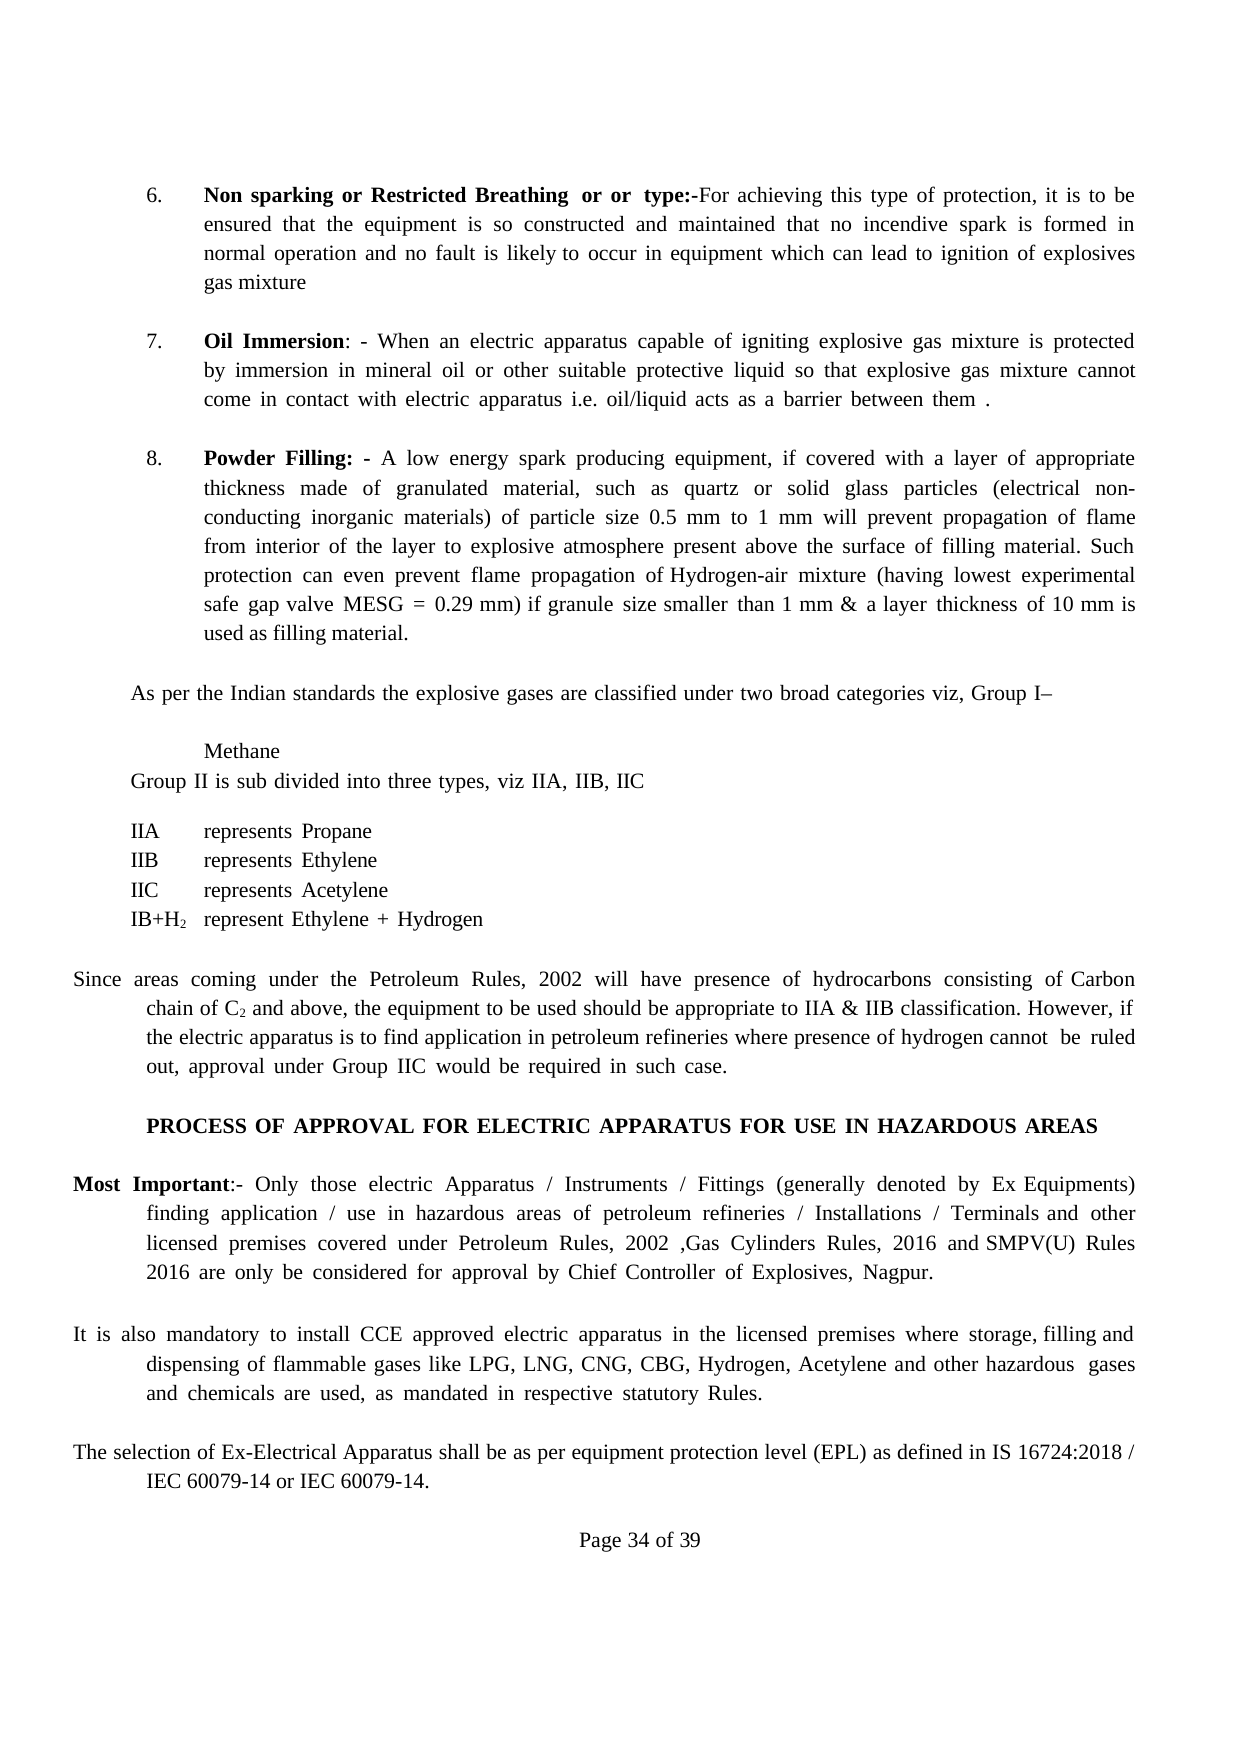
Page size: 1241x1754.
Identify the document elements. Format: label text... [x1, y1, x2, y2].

text Group II is sub divided into three types, viz IIA, IIB, IIC [130, 771, 1226, 793]
text IIB represents Ethylene [130, 847, 1226, 873]
list Non sparking or Restricted Breathing or or type:-For achieving this type of protection, it is to be ensured that the equipment is so constructed and maintained that no incendive spark is formed in normal operation and no fault is likely to occur in equipment which can lead to ignition of explosives gas mixture [146, 182, 1136, 294]
subtitle PROCESS OF APPROVAL FOR ELECTRIC APPARATUS FOR USE IN HAZARDOUS AREAS [146, 1113, 1226, 1138]
list Powder Filling: - A low energy spark producing equipment, if covered with a layer of appropriate thickness made of granulated material, such as quartz or solid glass particles (electrical non- conducting inorganic materials) of particle size 0.5 mm to 1 mm will prevent propagation of flame from interior of the layer to explosive atmosphere present above the surface of filling material. Such protection can even prevent flame propagation of Hydrogen-air mixture (having lowest experimental safe gap valve MESG = 0.29 mm) if granule size smaller than 1 mm & a layer thickness of 10 mm is used as filling material. [146, 445, 1136, 646]
list Oil Immersion: - When an electric apparatus capable of igniting explosive gas mixture is protected by immersion in mineral oil or other suitable protective liquid so that explosive gas mixture cannot come in contact with electric apparatus i.e. oil/liquid acts as a barrier between them . [146, 328, 1136, 412]
text As per the Indian standards the explosive gases are classified under two broad categories viz, Group I–Methane [130, 653, 1053, 771]
text The selection of Ex-Electrical Apparatus shall be as per equipment protection level (EPL) as defined in IS 16724:2018 / IEC 60079-14 or IEC 60079-14. [73, 1439, 1136, 1493]
text It is also mandatory to install CCE approved electric apparatus in the licensed premises where storage, filling and dispensing of flammable gases like LPG, LNG, CNG, CBG, Hydrogen, Acetylene and other hazardous gases and chemicals are used, as mandated in respective statutory Rules. [73, 1321, 1135, 1405]
text IB+H2 represent Ethylene + Hydrogen [130, 906, 1226, 932]
text Most Important:- Only those electric Apparatus / Instruments / Fittings (generally denoted by Ex Equipments) finding application / use in hazardous areas of petroleum refineries / Installations / Terminals and other licensed premises covered under Petroleum Rules, 2002 ,Gas Cylinders Rules, 2016 and SMPV(U) Rules 2016 are only be considered for approval by Chief Controller of Explosives, Nagpur. [73, 1171, 1136, 1284]
text IIA represents Propane [130, 818, 1226, 843]
text IIC represents Acetylene [130, 877, 1226, 902]
text Since areas coming under the Petroleum Rules, 2002 will have presence of hydrocarbons consisting of Carbon chain of C2 and above, the equipment to be used should be appropriate to IIA & IIB classification. However, if the electric apparatus is to find application in petroleum refineries where presence of hydrogen cannot be ruled out, approval under Group IIC would be required in such case. [73, 966, 1136, 1078]
